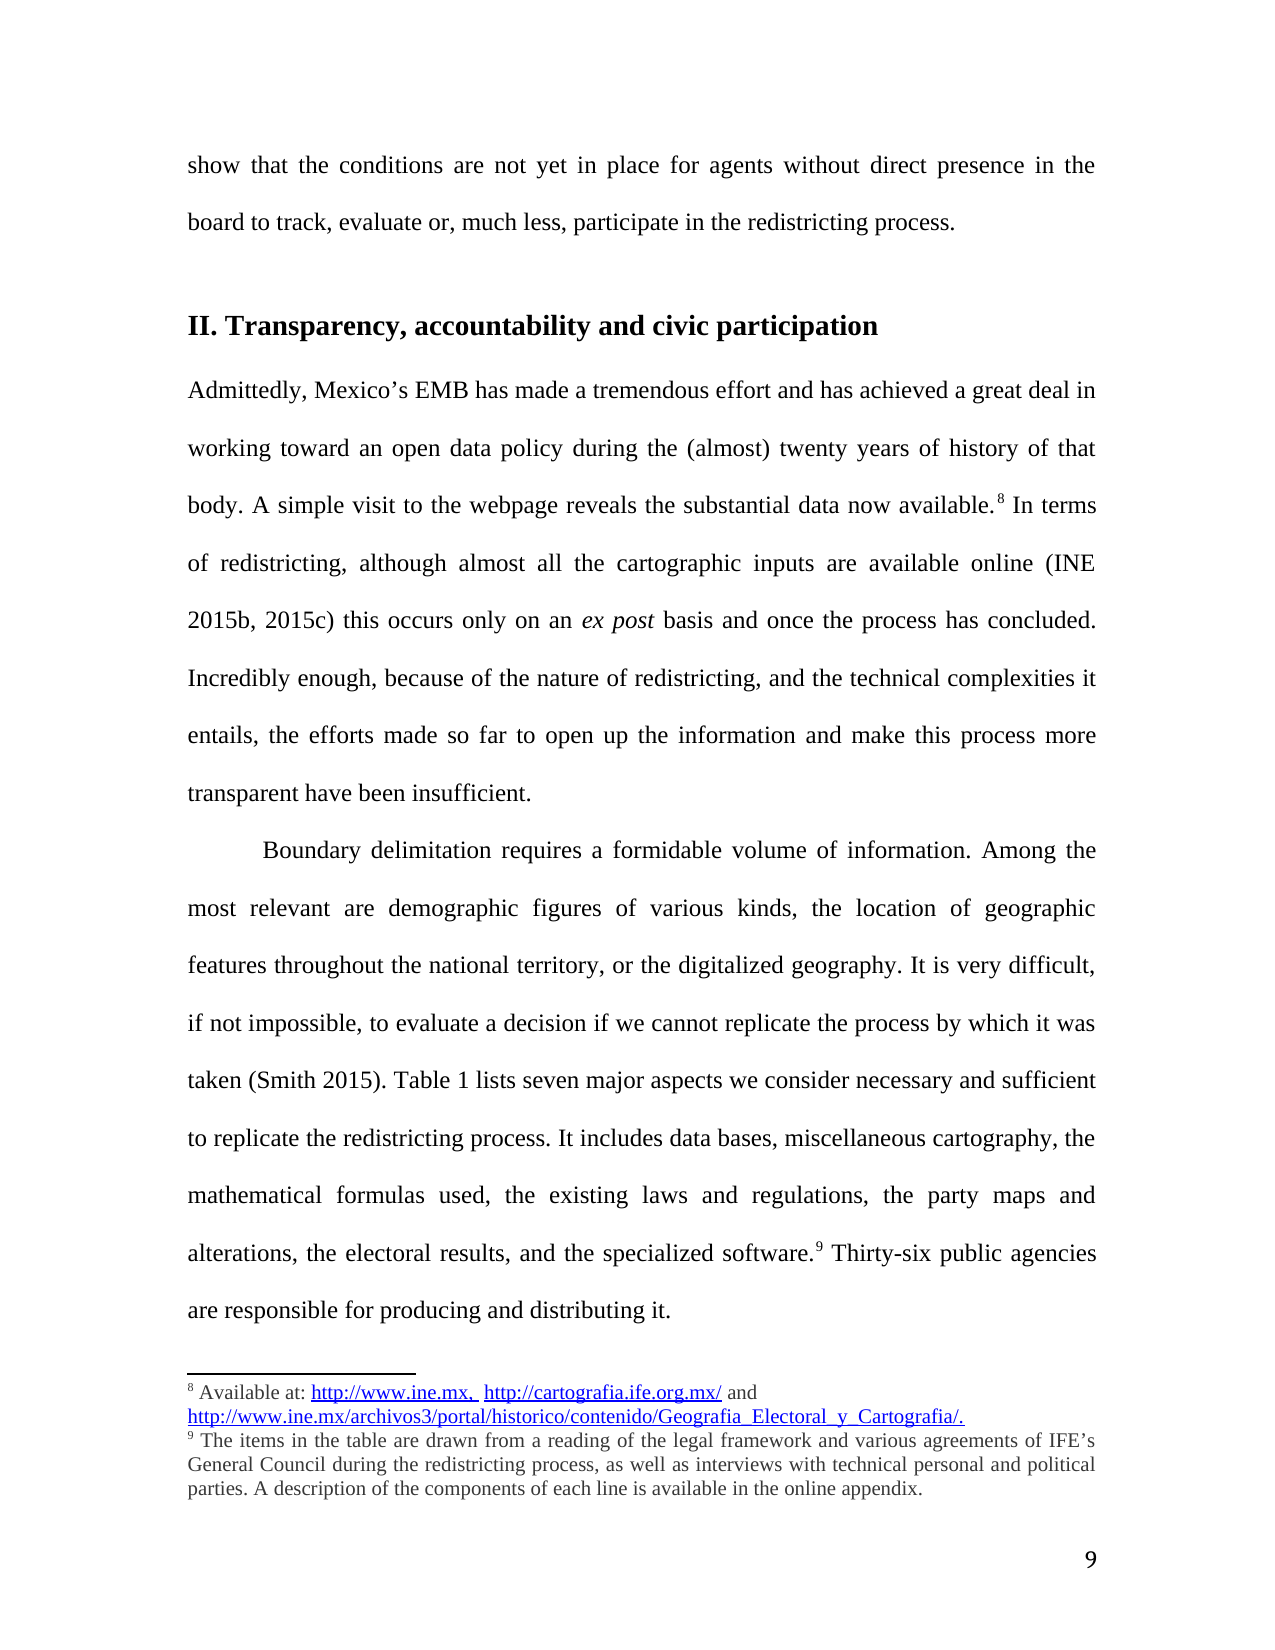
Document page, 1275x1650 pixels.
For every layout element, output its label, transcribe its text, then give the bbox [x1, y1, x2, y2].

text Admittedly, Mexico’s EMB has made a tremendous effort and has achieved a great deal in working toward an open data policy during the (almost) twenty years of history of that body. A simple visit to the webpage reveals the substantial data now available. In terms of redistricting, although almost all the cartographic inputs are available online (INE 2015b, 2015c) this occurs only on an ex post basis and once the process has concluded. Incredibly enough, because of the nature of redistricting, and the technical complexities it entails, the efforts made so far to open up the information and make this process more transparent have been insufficient. [187, 375, 1097, 806]
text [187, 150, 1097, 236]
text Boundary delimitation requires a formidable volume of information. Among the most relevant are demographic figures of various kinds, the location of geographic features throughout the national territory, or the digitalized geography. It is very difficult, if not impossible, to evaluate a decision if we cannot replicate the process by which it was taken (Smith 2015). Table 1 lists seven major aspects we consider necessary and sufficient to replicate the redistricting process. It includes data bases, miscellaneous cartography, the mathematical formulas used, the existing laws and regulations, the party maps and alterations, the electoral results, and the specialized software. Thirty-six public agencies are responsible for producing and distributing it. [187, 835, 1097, 1324]
text II. Transparency, accountability and civic participation [187, 308, 1097, 342]
